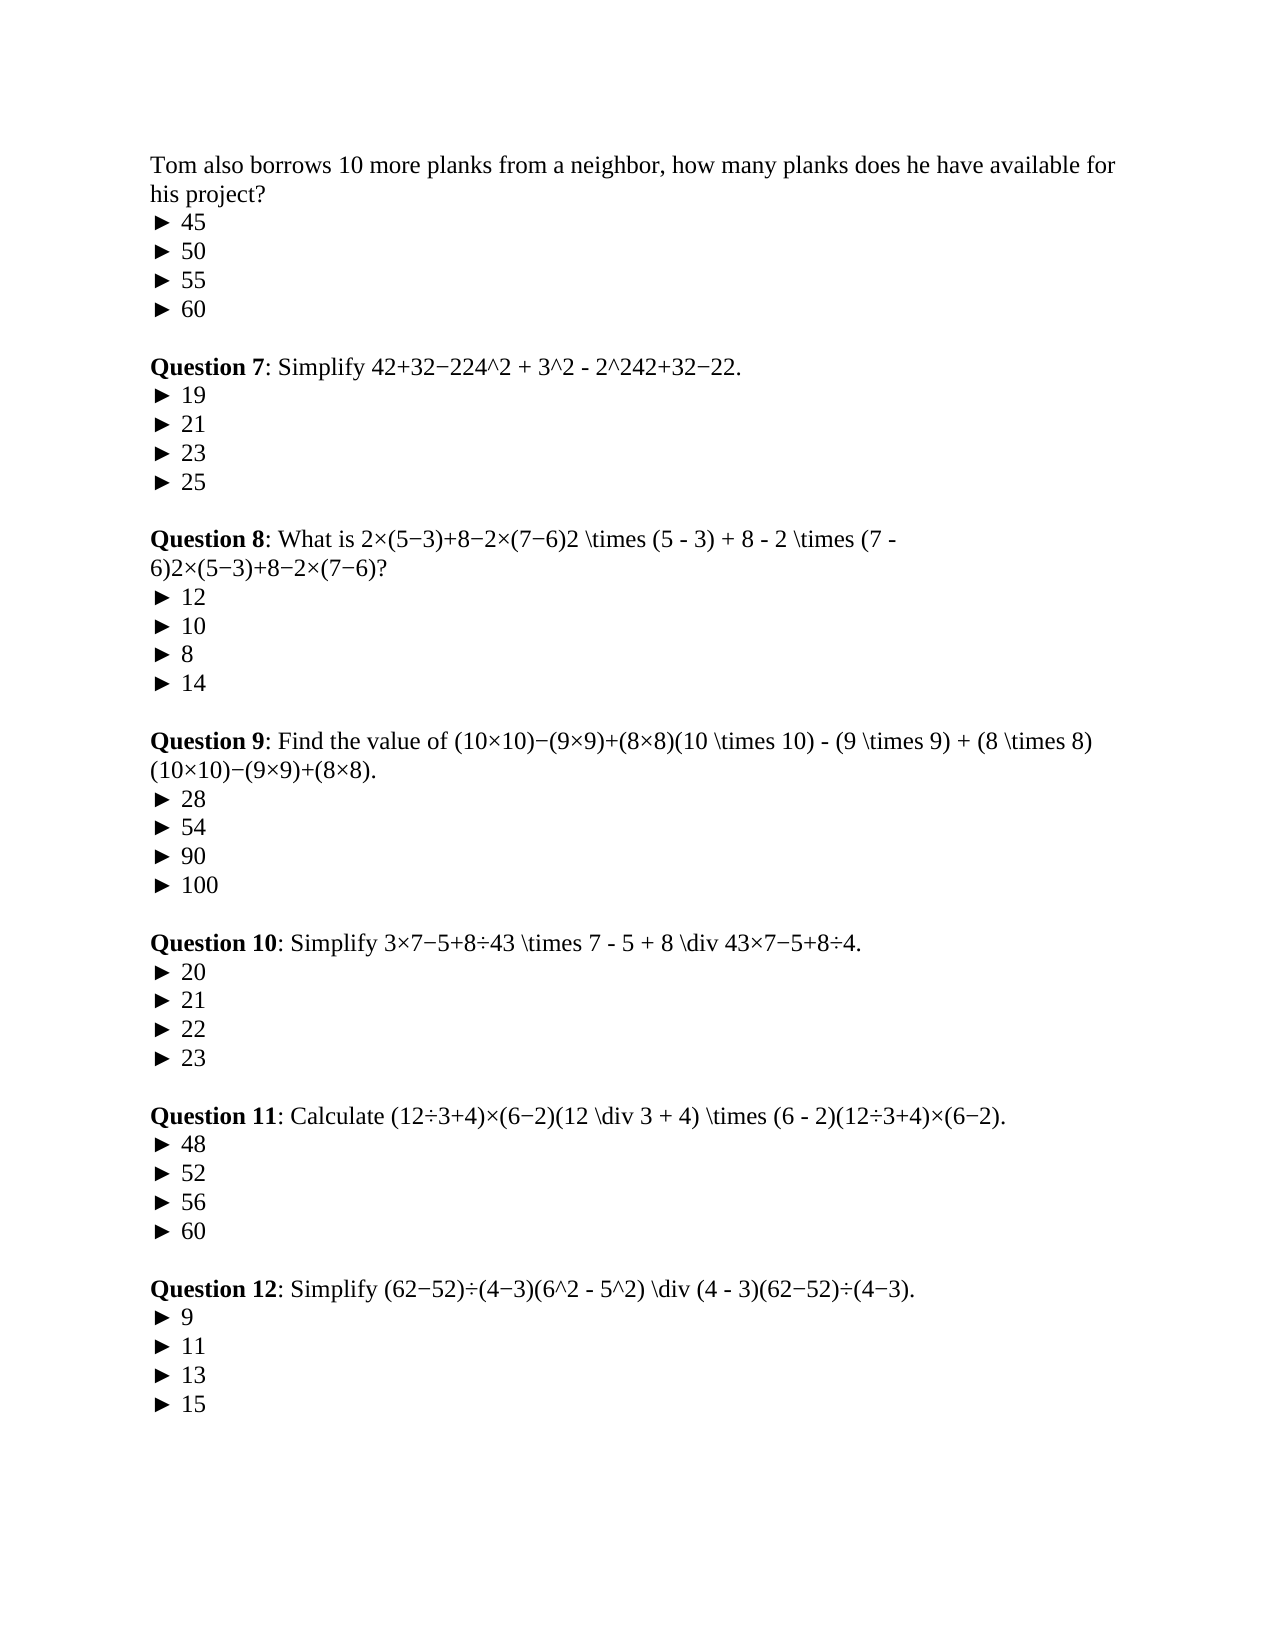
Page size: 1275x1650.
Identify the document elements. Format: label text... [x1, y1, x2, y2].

text Question 7: Simplify 42+32−224^2 + 3^2 - 2^242+32−22. ► 19 ► 21 ► 23 ► 25 [150, 352, 1125, 495]
text Question 10: Simplify 3×7−5+8÷43 \times 7 - 5 + 8 \div 43×7−5+8÷4. ► 20 ► 21 ► 22 ► 23 [150, 928, 1125, 1072]
text Question 9: Find the value of (10×10)−(9×9)+(8×8)(10 \times 10) - (9 \times 9) + (8 \times 8)(10×10)−(9×9)+(8×8). ► 28 ► 54 ► 90 ► 100 [150, 726, 1125, 899]
text Question 12: Simplify (62−52)÷(4−3)(6^2 - 5^2) \div (4 - 3)(62−52)÷(4−3). ► 9 ► 11 ► 13 ► 15 [150, 1274, 1125, 1417]
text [150, 150, 1125, 322]
text Question 8: What is 2×(5−3)+8−2×(7−6)2 \times (5 - 3) + 8 - 2 \times (7 - 6)2×(5−3)+8−2×(7−6)? ► 12 ► 10 ► 8 ► 14 [150, 524, 1125, 697]
text Question 11: Calculate (12÷3+4)×(6−2)(12 \div 3 + 4) \times (6 - 2)(12÷3+4)×(6−2). ► 48 ► 52 ► 56 ► 60 [150, 1101, 1125, 1244]
